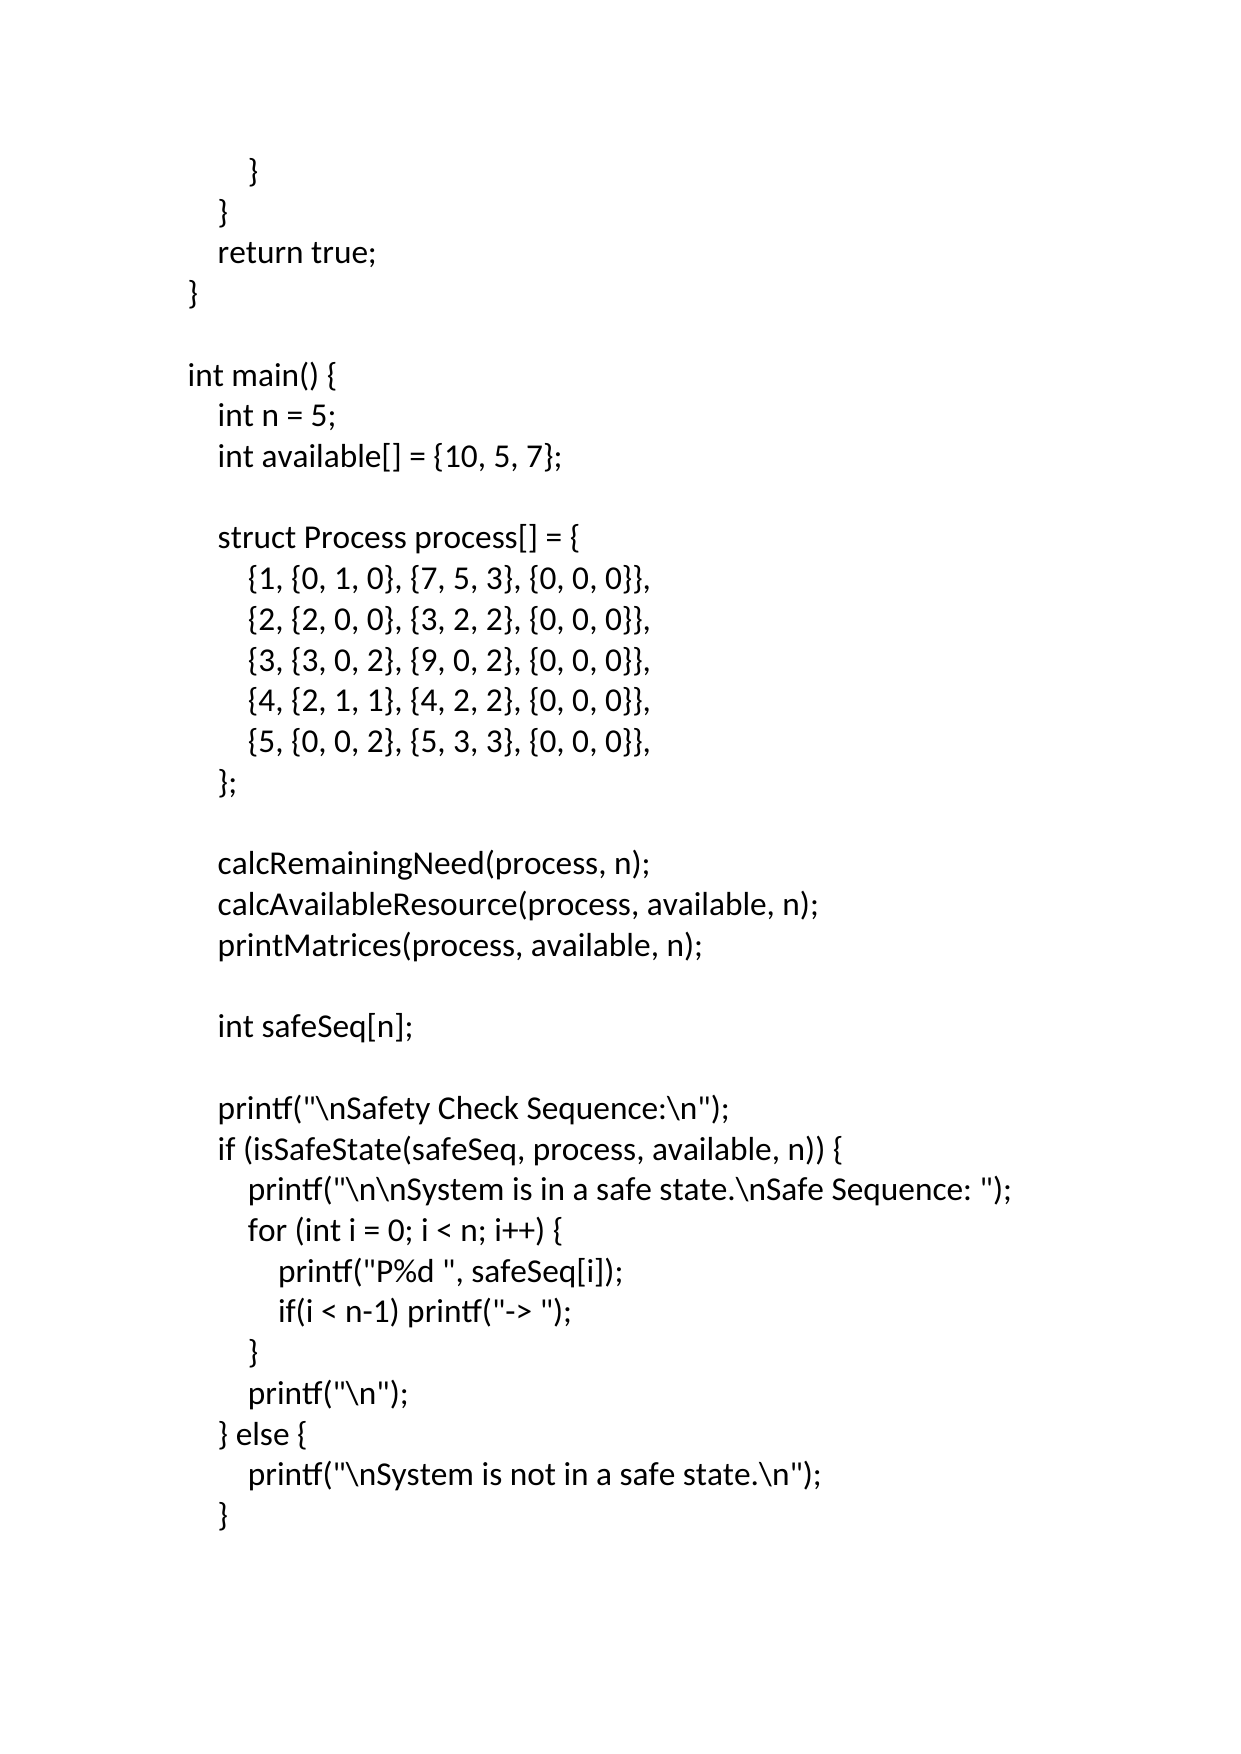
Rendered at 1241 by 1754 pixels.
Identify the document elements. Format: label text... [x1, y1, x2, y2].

text } [187, 150, 1053, 191]
text } [187, 1494, 1053, 1535]
text printMatrices(process, available, n); [187, 924, 1053, 964]
text } [187, 191, 1053, 231]
text printf("\n\nSystem is in a safe state.\nSafe Sequence: "); [187, 1168, 1053, 1209]
text {1, {0, 1, 0}, {7, 5, 3}, {0, 0, 0}}, [187, 557, 1053, 598]
text if(i < n-1) printf("-> "); [187, 1290, 1053, 1331]
text {5, {0, 0, 2}, {5, 3, 3}, {0, 0, 0}}, [187, 720, 1053, 761]
text } [187, 272, 1053, 313]
text calcRemainingNeed(process, n); [187, 842, 1053, 883]
text int available[] = {10, 5, 7}; [187, 435, 1053, 476]
text struct Process process[] = { [187, 517, 1053, 557]
text return true; [187, 231, 1053, 272]
text int main() { [187, 354, 1053, 394]
text printf("P%d ", safeSeq[i]); [187, 1250, 1053, 1290]
text int n = 5; [187, 394, 1053, 435]
text printf("\nSystem is not in a safe state.\n"); [187, 1453, 1053, 1494]
text int safeSeq[n]; [187, 1005, 1053, 1046]
text {3, {3, 0, 2}, {9, 0, 2}, {0, 0, 0}}, [187, 639, 1053, 679]
text printf("\nSafety Check Sequence:\n"); [187, 1087, 1053, 1127]
text }; [187, 761, 1053, 802]
text {2, {2, 0, 0}, {3, 2, 2}, {0, 0, 0}}, [187, 598, 1053, 639]
text printf("\n"); [187, 1372, 1053, 1413]
text calcAvailableResource(process, available, n); [187, 883, 1053, 924]
text } [187, 1331, 1053, 1372]
text if (isSafeState(safeSeq, process, available, n)) { [187, 1127, 1053, 1168]
text } else { [187, 1413, 1053, 1453]
text {4, {2, 1, 1}, {4, 2, 2}, {0, 0, 0}}, [187, 679, 1053, 720]
text for (int i = 0; i < n; i++) { [187, 1209, 1053, 1250]
